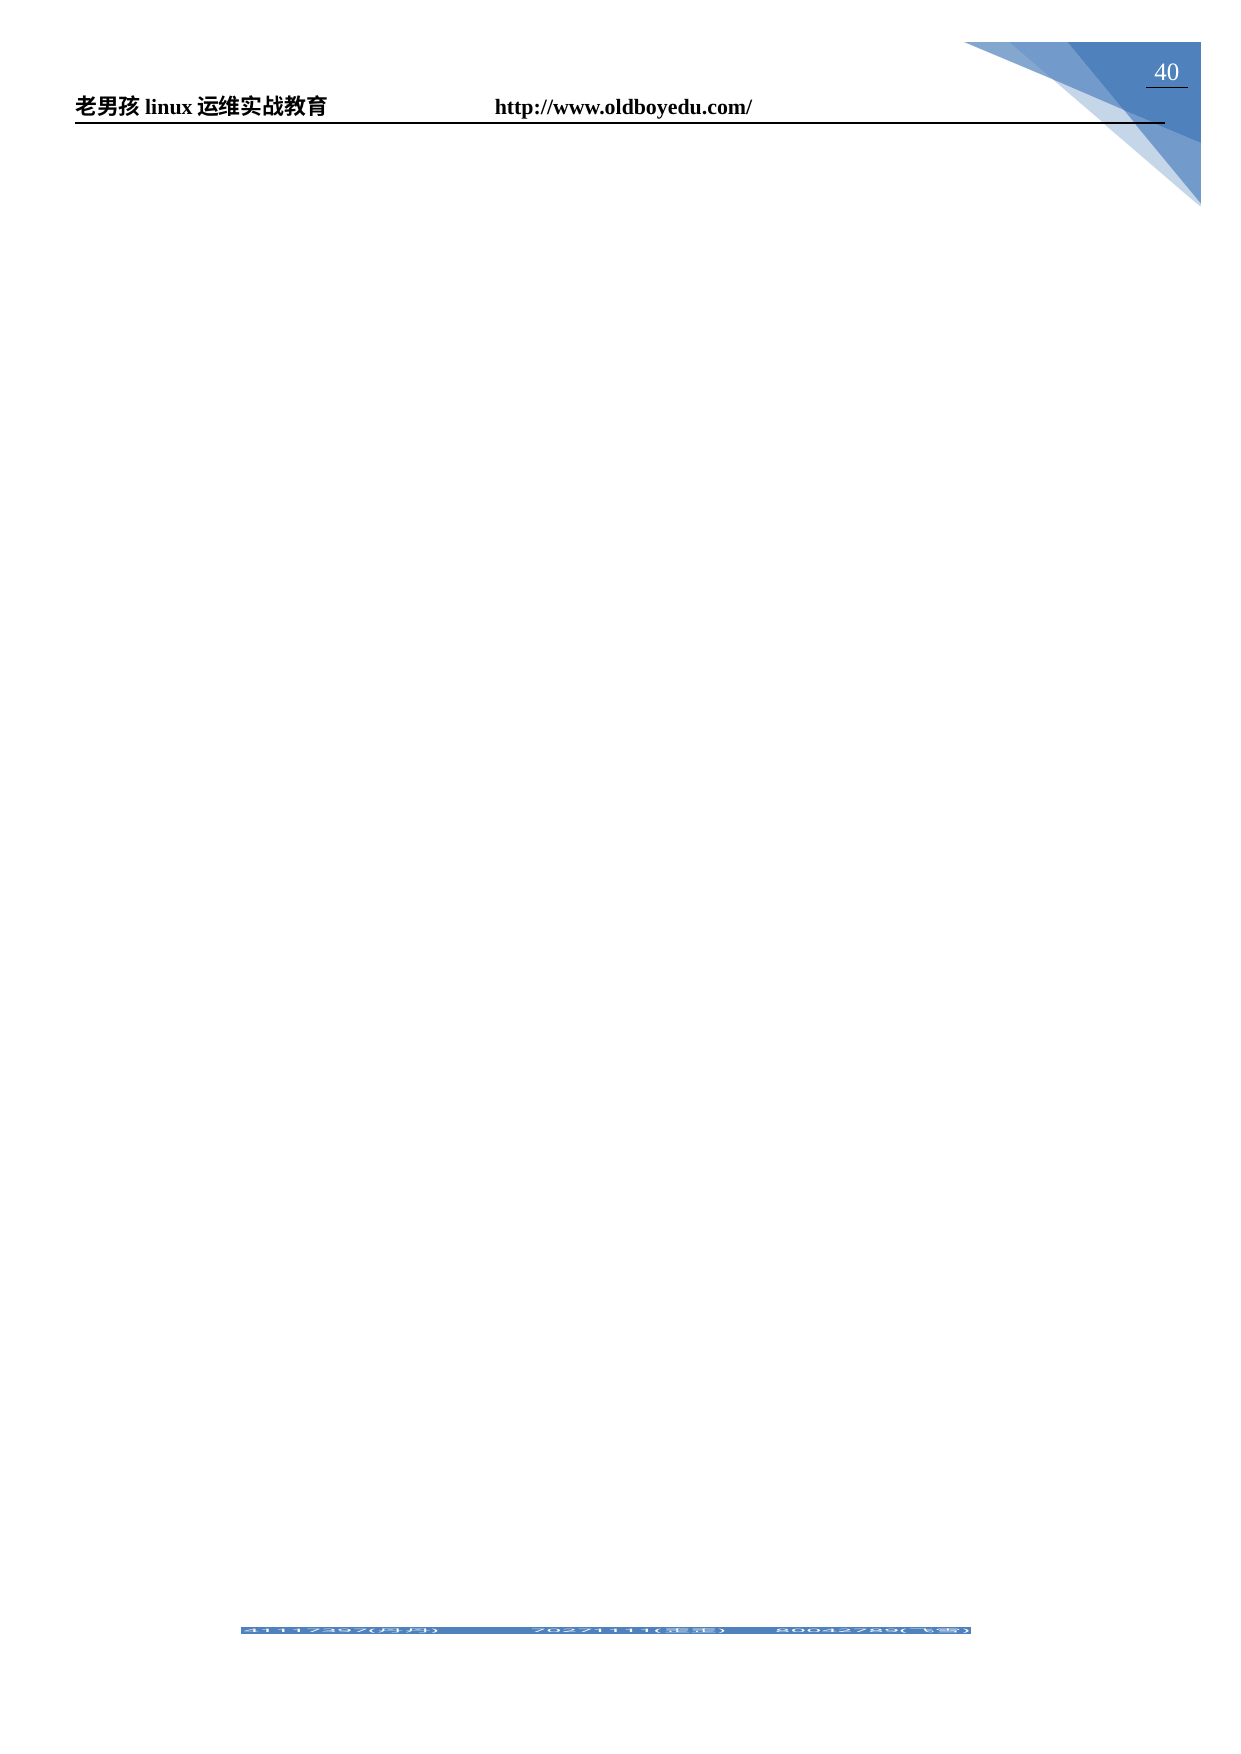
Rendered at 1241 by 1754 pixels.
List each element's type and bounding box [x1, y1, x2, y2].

picture [963, 42, 1201, 206]
